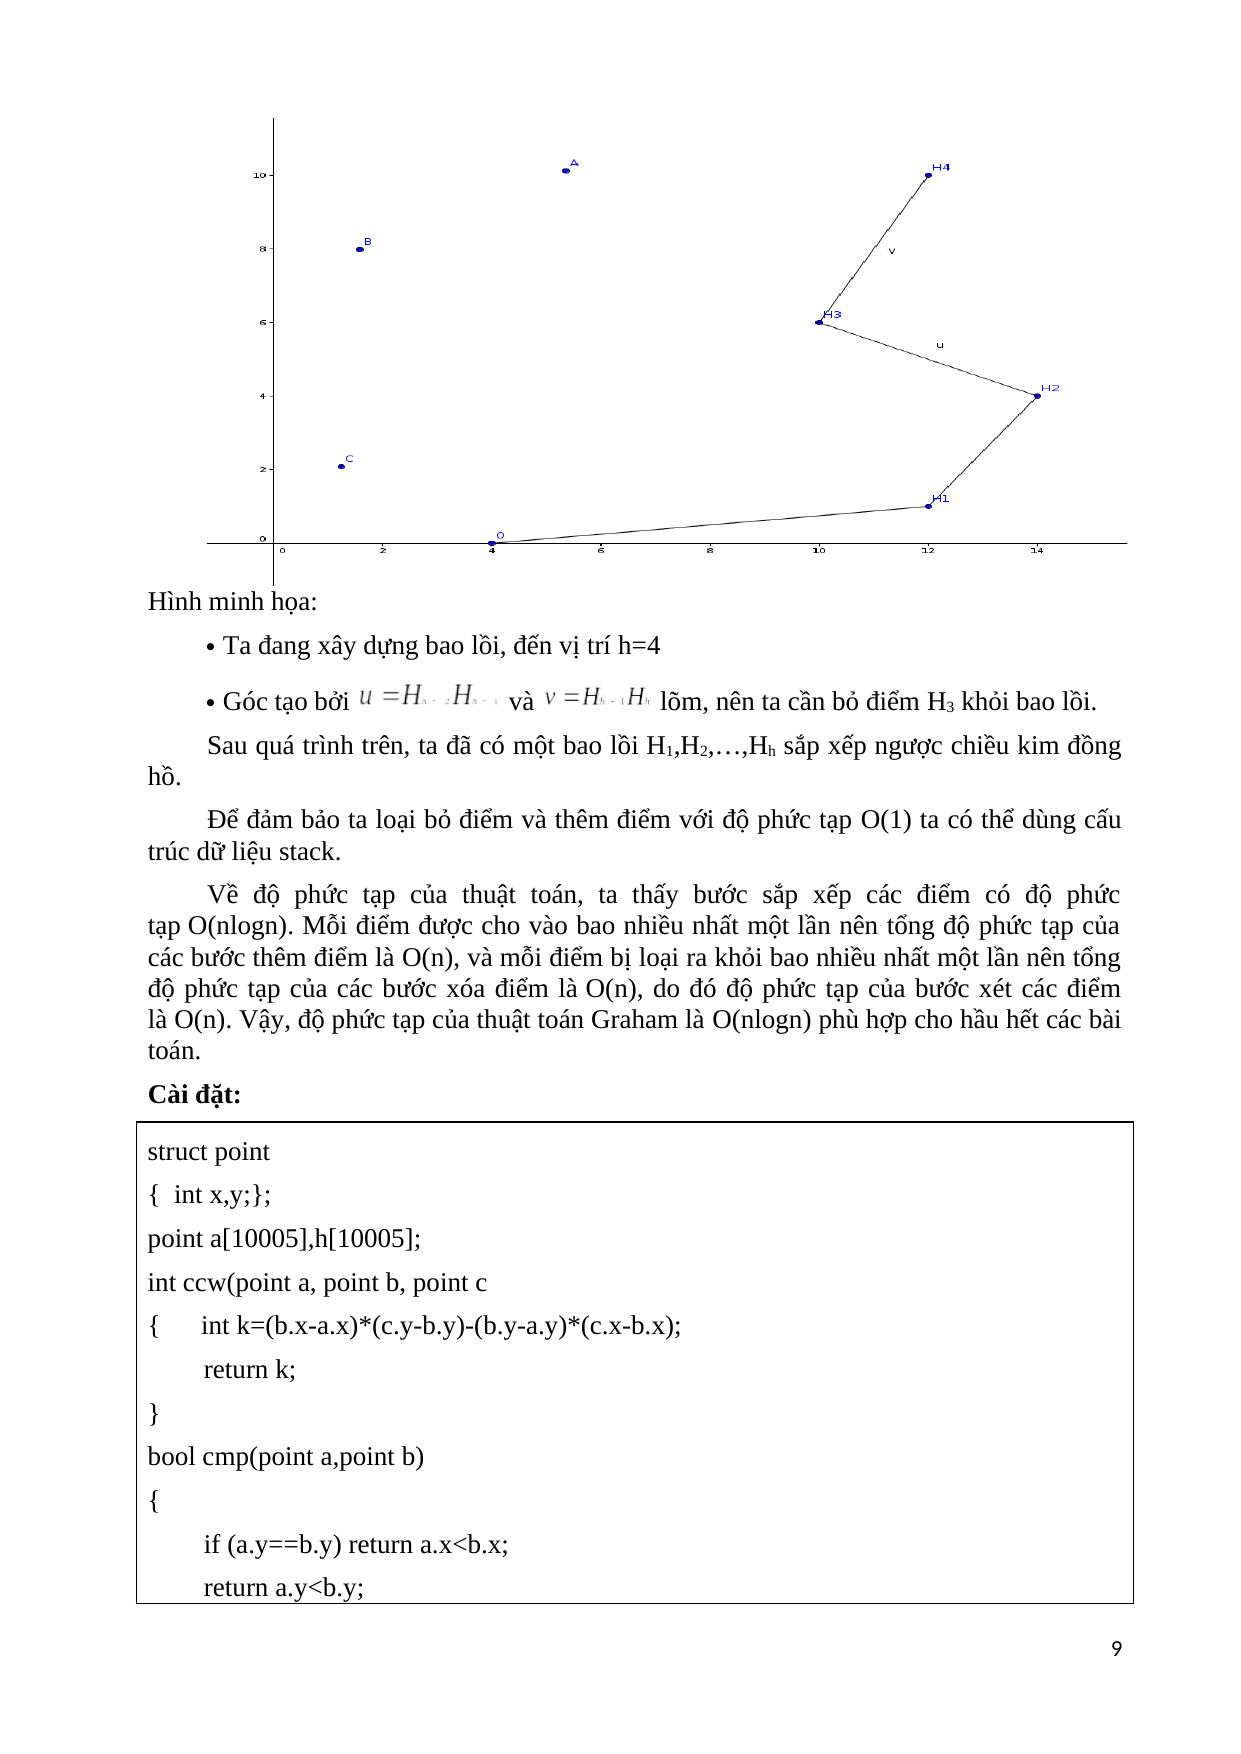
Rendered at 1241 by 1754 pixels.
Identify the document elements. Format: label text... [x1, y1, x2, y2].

list Góc tạo bởi và lõm, nên ta cần bỏ điểm H3 khỏi bao lồi. [148, 672, 1122, 716]
text Sau quá trình trên, ta đã có một bao lồi H1,H2,…,Hh sắp xếp ngược chiều kim đồng hồ. [148, 729, 1122, 791]
list Ta đang xây dựng bao lồi, đến vị trí h=4 [148, 629, 1122, 660]
picture [206, 118, 1128, 586]
text Về độ phức tạp của thuật toán, ta thấy bước sắp xếp các điểm có độ phức tạp O(nlogn). Mỗi điểm được cho vào bao nhiều nhất một lần nên tổng độ phức tạp của các bước thêm điểm là O(n), và mỗi điểm bị loại ra khỏi bao nhiều nhất một lần nên tổng độ phức tạp của các bước xóa điểm là O(n), do đó độ phức tạp của bước xét các điểm là O(n). Vậy, độ phức tạp của thuật toán Graham là O(nlogn) phù hợp cho hầu hết các bài toán. [148, 878, 1122, 1065]
text Cài đặt: [148, 1078, 1122, 1109]
text Để đảm bảo ta loại bỏ điểm và thêm điểm với độ phức tạp O(1) ta có thể dùng cấu trúc dữ liệu stack. [148, 803, 1122, 866]
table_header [137, 1123, 1133, 1602]
